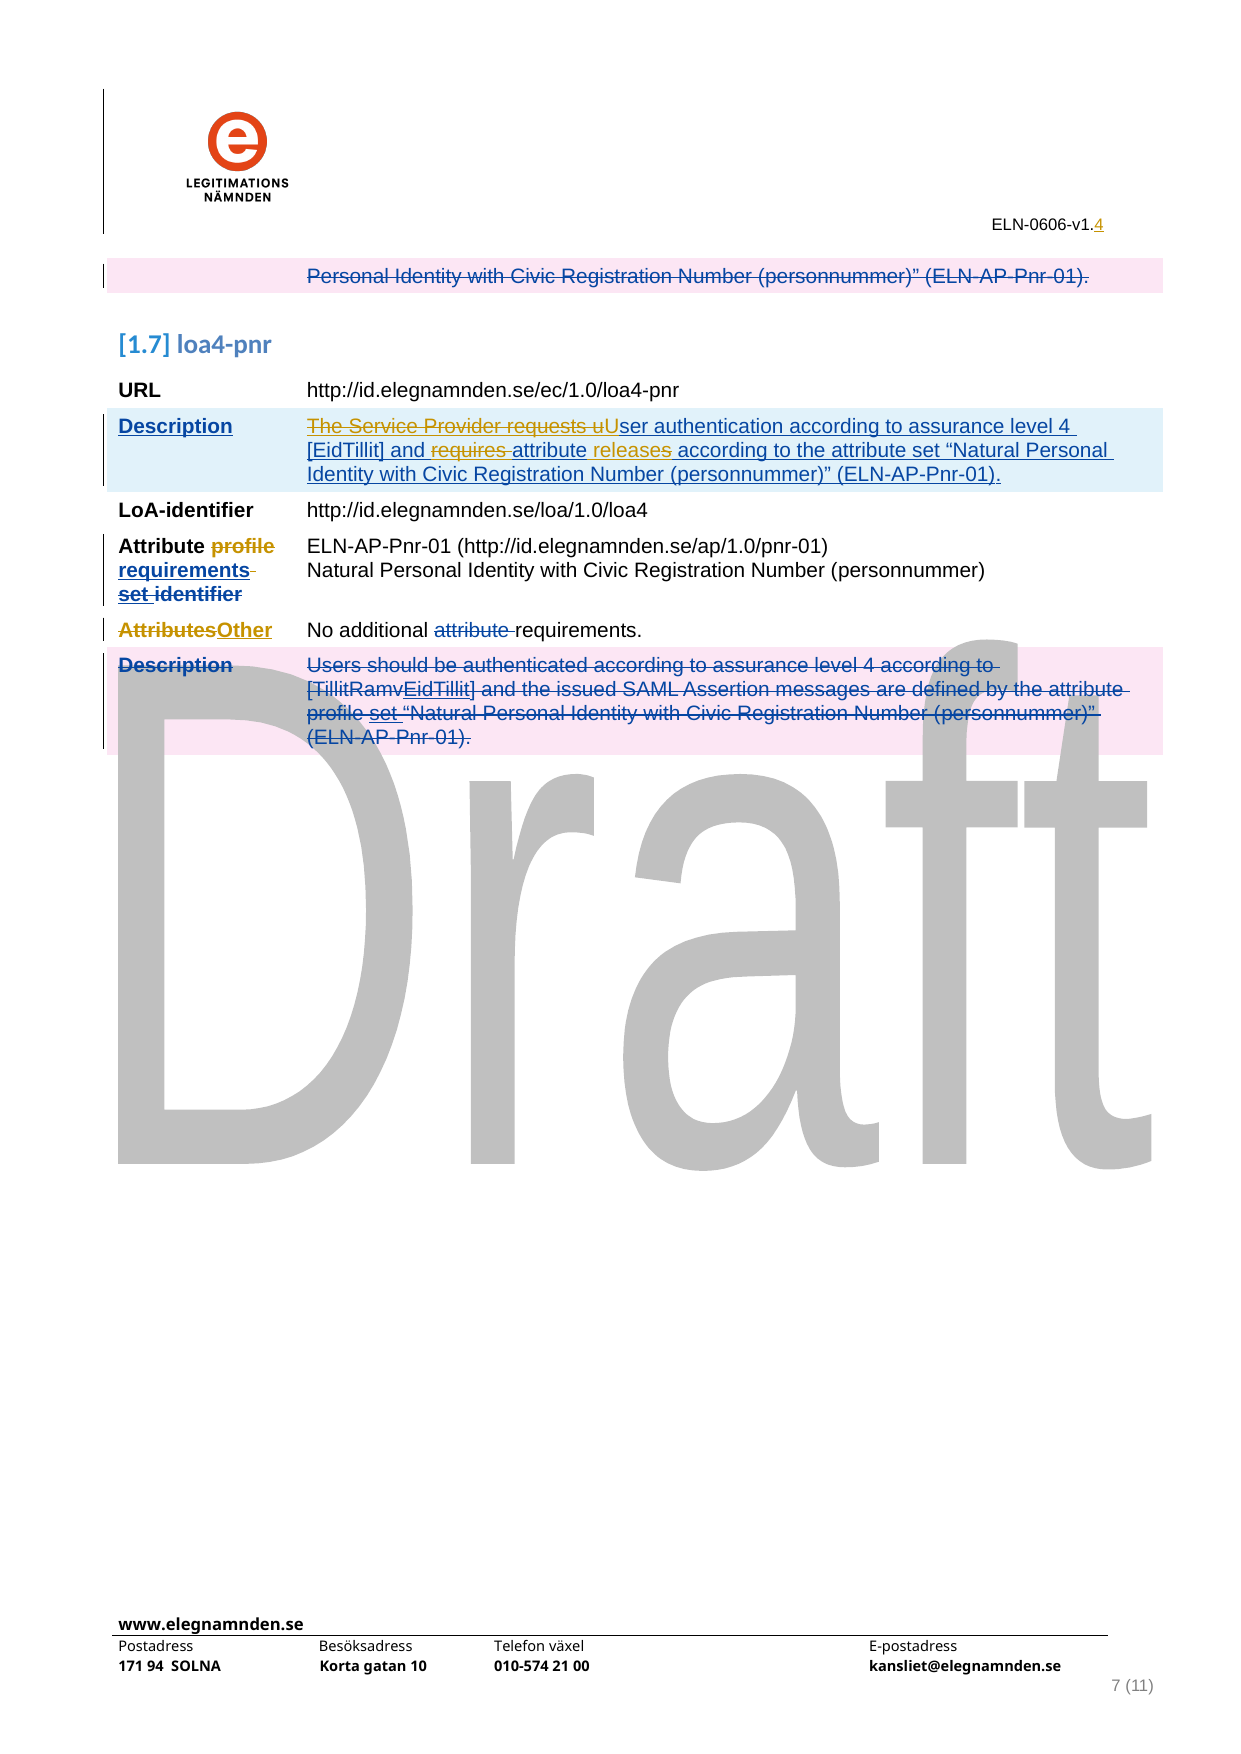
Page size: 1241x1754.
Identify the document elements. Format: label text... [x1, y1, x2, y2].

table_cell [107, 612, 295, 647]
table_header URL [107, 373, 295, 408]
table_cell No additional requirements. [295, 612, 1163, 647]
table_cell ELN-AP-Pnr-01 (http://id.elegnamnden.se/ap/1.0/pnr-01) Natural Personal Identity with Civic Registration Number (personnummer) [295, 528, 1163, 612]
table_cell Attribute [107, 528, 295, 612]
subtitle loa4-pnr [118, 327, 1152, 360]
picture [166, 88, 308, 231]
table_cell http://id.elegnamnden.se/loa/1.0/loa4 [295, 492, 1163, 528]
table_header http://id.elegnamnden.se/ec/1.0/loa4-pnr [295, 373, 1163, 408]
table_cell LoA-identifier [107, 492, 295, 528]
